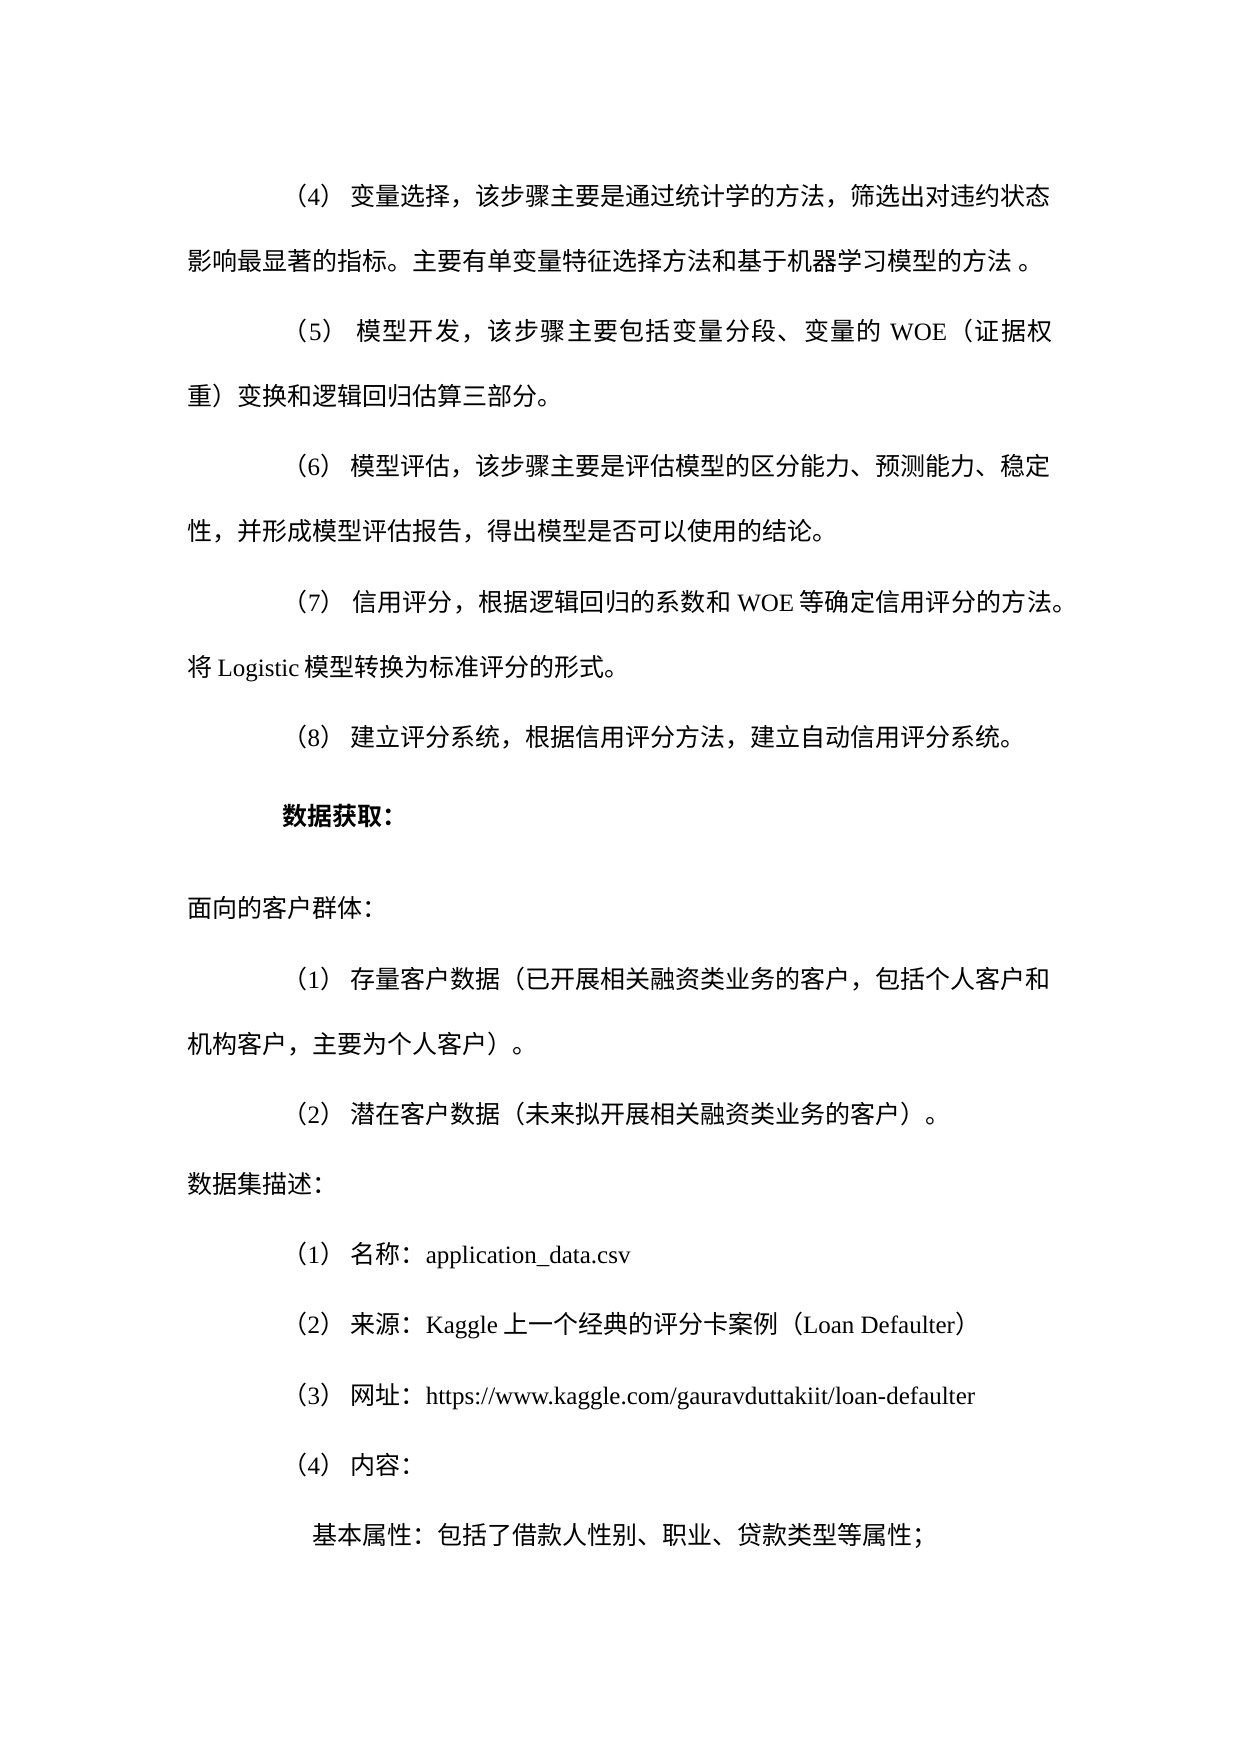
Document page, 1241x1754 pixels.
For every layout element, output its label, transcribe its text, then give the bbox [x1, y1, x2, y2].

text （2） 潜在客户数据（未来拟开展相关融资类业务的客户）。 [187, 1080, 1053, 1145]
text 面向的客户群体： [187, 874, 1053, 939]
text （5） 模型开发，该步骤主要包括变量分段、变量的WOE（证据权重）变换和逻辑回归估算三部分。 [187, 297, 1053, 427]
text （1） 存量客户数据（已开展相关融资类业务的客户，包括个人客户和机构客户，主要为个人客户）。 [187, 945, 1053, 1075]
text （3） 网址：https://www.kaggle.com/gauravduttakiit/loan-defaulter [187, 1361, 1053, 1426]
text （1） 名称：application_data.csv [187, 1220, 1053, 1285]
text （4） 内容： [187, 1431, 1053, 1496]
text 基本属性：包括了借款人性别、职业、贷款类型等属性； [237, 1501, 1053, 1566]
text （8） 建立评分系统，根据信用评分方法，建立自动信用评分系统。 [187, 703, 1053, 768]
text （2） 来源：Kaggle上一个经典的评分卡案例（Loan Defaulter） [187, 1291, 1053, 1356]
text 数据集描述： [187, 1150, 1053, 1215]
text （6） 模型评估，该步骤主要是评估模型的区分能力、预测能力、稳定性，并形成模型评估报告，得出模型是否可以使用的结论。 [187, 432, 1053, 562]
text （4） 变量选择，该步骤主要是通过统计学的方法，筛选出对违约状态影响最显著的指标。主要有单变量特征选择方法和基于机器学习模型的方法 。 [187, 162, 1053, 292]
text （7） 信用评分，根据逻辑回归的系数和WOE等确定信用评分的方法。将Logistic模型转换为标准评分的形式。 [187, 568, 1053, 698]
subtitle 数据获取： [187, 782, 1053, 847]
